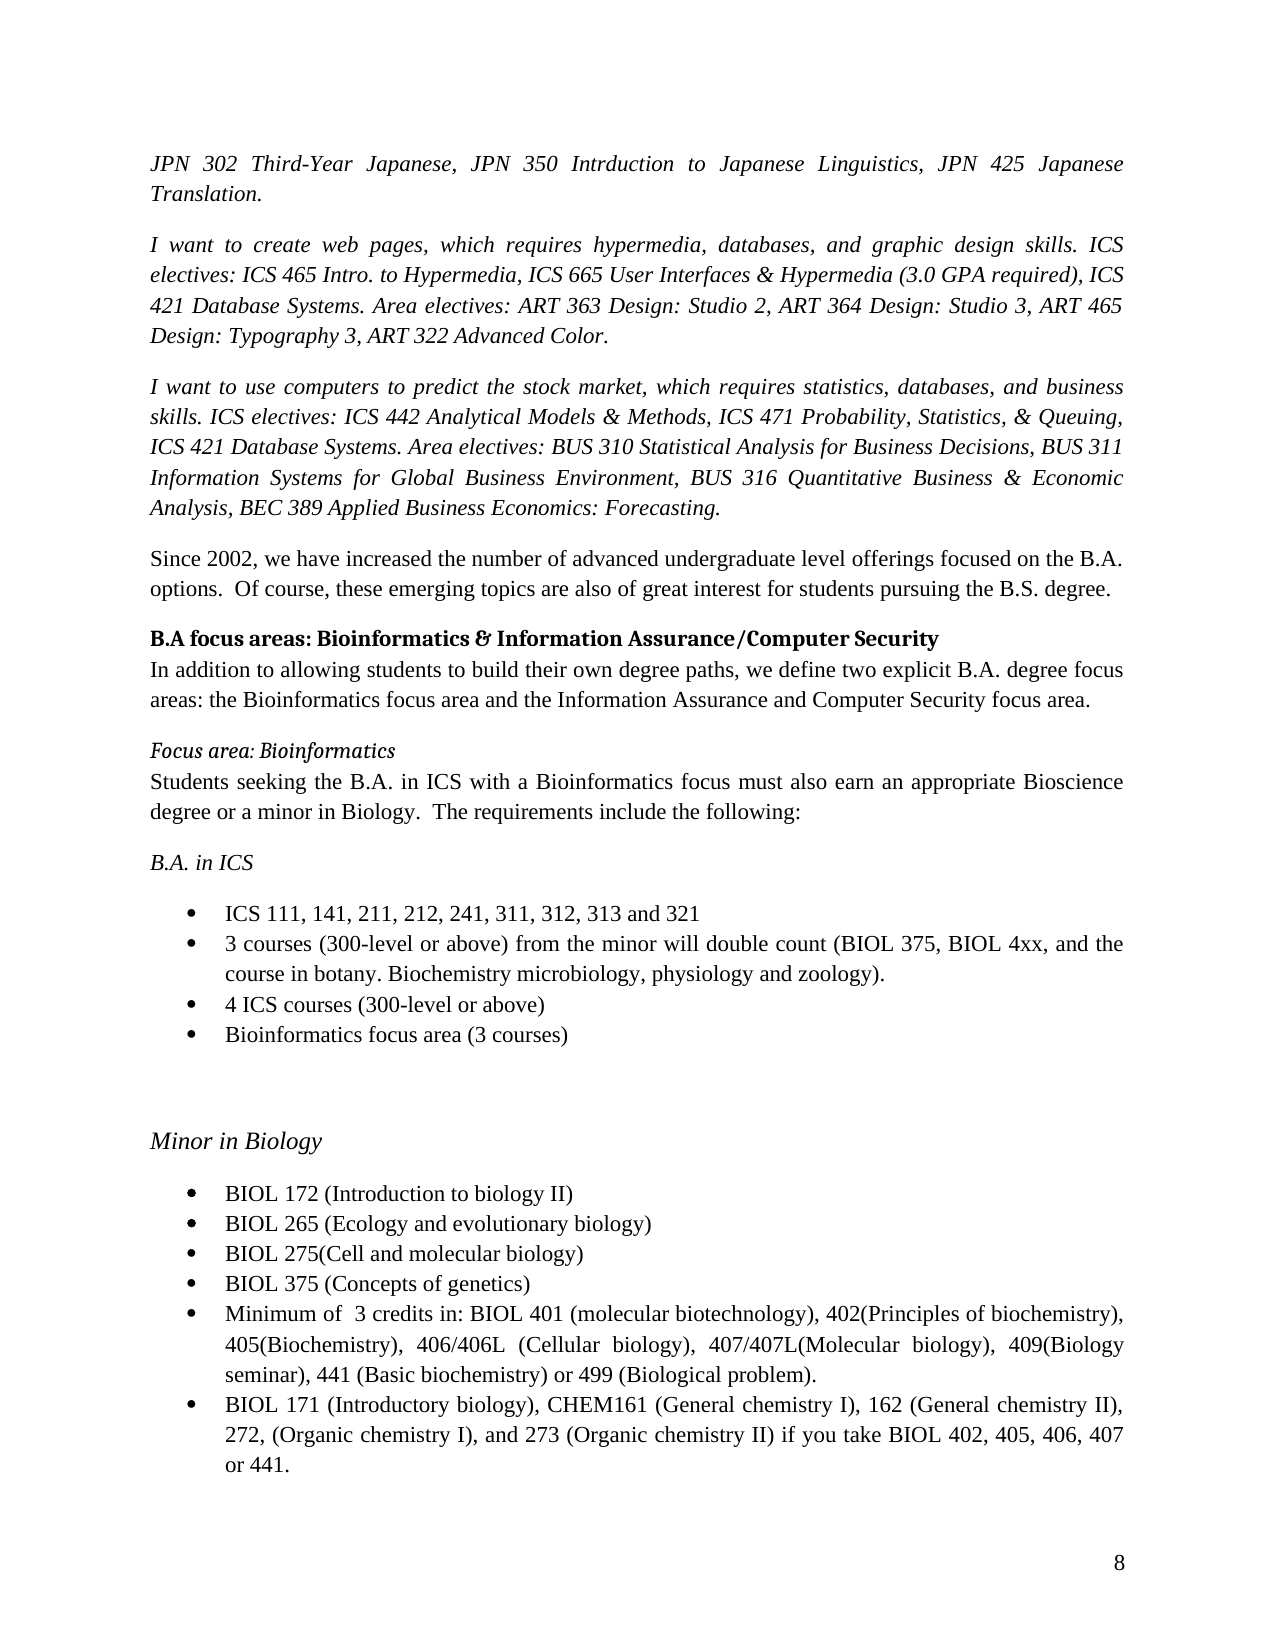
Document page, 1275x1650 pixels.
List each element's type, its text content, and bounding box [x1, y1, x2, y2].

text I want to create web pages, which requires hypermedia, databases, and graphic design skills. ICS electives: ICS 465 Intro. to Hypermedia, ICS 665 User Interfaces & Hypermedia (3.0 GPA required), ICS 421 Database Systems. Area electives: ART 363 Design: Studio 2, ART 364 Design: Studio 3, ART 465 Design: Typography 3, ART 322 Advanced Color. [150, 231, 1125, 348]
text In addition to allowing students to build their own degree paths, we define two explicit B.A. degree focus areas: the Bioinformatics focus area and the Information Assurance and Computer Security focus area. [150, 656, 1125, 713]
list 3 courses (300-level or above) from the minor will double count (BIOL 375, BIOL 4xx, and the course in botany. Biochemistry microbiology, physiology and zoology). [187, 930, 1125, 987]
text B.A. in ICS [150, 849, 1125, 875]
list BIOL 265 (Ecology and evolutionary biology) [187, 1210, 1125, 1236]
text I want to use computers to predict the stock market, which requires statistics, databases, and business skills. ICS electives: ICS 442 Analytical Models & Methods, ICS 471 Probability, Statistics, & Queuing, ICS 421 Database Systems. Area electives: BUS 310 Statistical Analysis for Business Decisions, BUS 311 Information Systems for Global Business Environment, BUS 316 Quantitative Business & Economic Analysis, BEC 389 Applied Business Economics: Forecasting. [150, 373, 1125, 520]
text Since 2002, we have increased the number of advanced undergraduate level offerings focused on the B.A. options. Of course, these emerging topics are also of great interest for students pursuing the B.S. degree. [150, 545, 1125, 601]
list Bioinformatics focus area (3 courses) [187, 1021, 1125, 1047]
list ICS 111, 141, 211, 212, 241, 311, 312, 313 and 321 [187, 900, 1125, 926]
list BIOL 171 (Introductory biology), CHEM161 (General chemistry I), 162 (General chemistry II), 272, (Organic chemistry I), and 273 (Organic chemistry II) if you take BIOL 402, 405, 406, 407 or 441. [187, 1391, 1125, 1478]
list BIOL 375 (Concepts of genetics) [187, 1270, 1125, 1297]
subtitle B.A focus areas: Bioinformatics & Information Assurance/Computer Security [150, 626, 1125, 652]
list BIOL 275(Cell and molecular biology) [187, 1240, 1125, 1266]
list 4 ICS courses (300-level or above) [187, 991, 1125, 1017]
subtitle Focus area: Bioinformatics [150, 737, 1125, 764]
text Students seeking the B.A. in ICS with a Bioinformatics focus must also earn an appropriate Bioscience degree or a minor in Biology. The requirements include the following: [150, 768, 1125, 824]
text Minor in Biology [150, 1126, 1125, 1154]
list Minimum of 3 credits in: BIOL 401 (molecular biotechnology), 402(Principles of biochemistry), 405(Biochemistry), 406/406L (Cellular biology), 407/407L(Molecular biology), 409(Biology seminar), 441 (Basic biochemistry) or 499 (Biological problem). [187, 1300, 1125, 1387]
list BIOL 172 (Introduction to biology II) [187, 1179, 1125, 1206]
